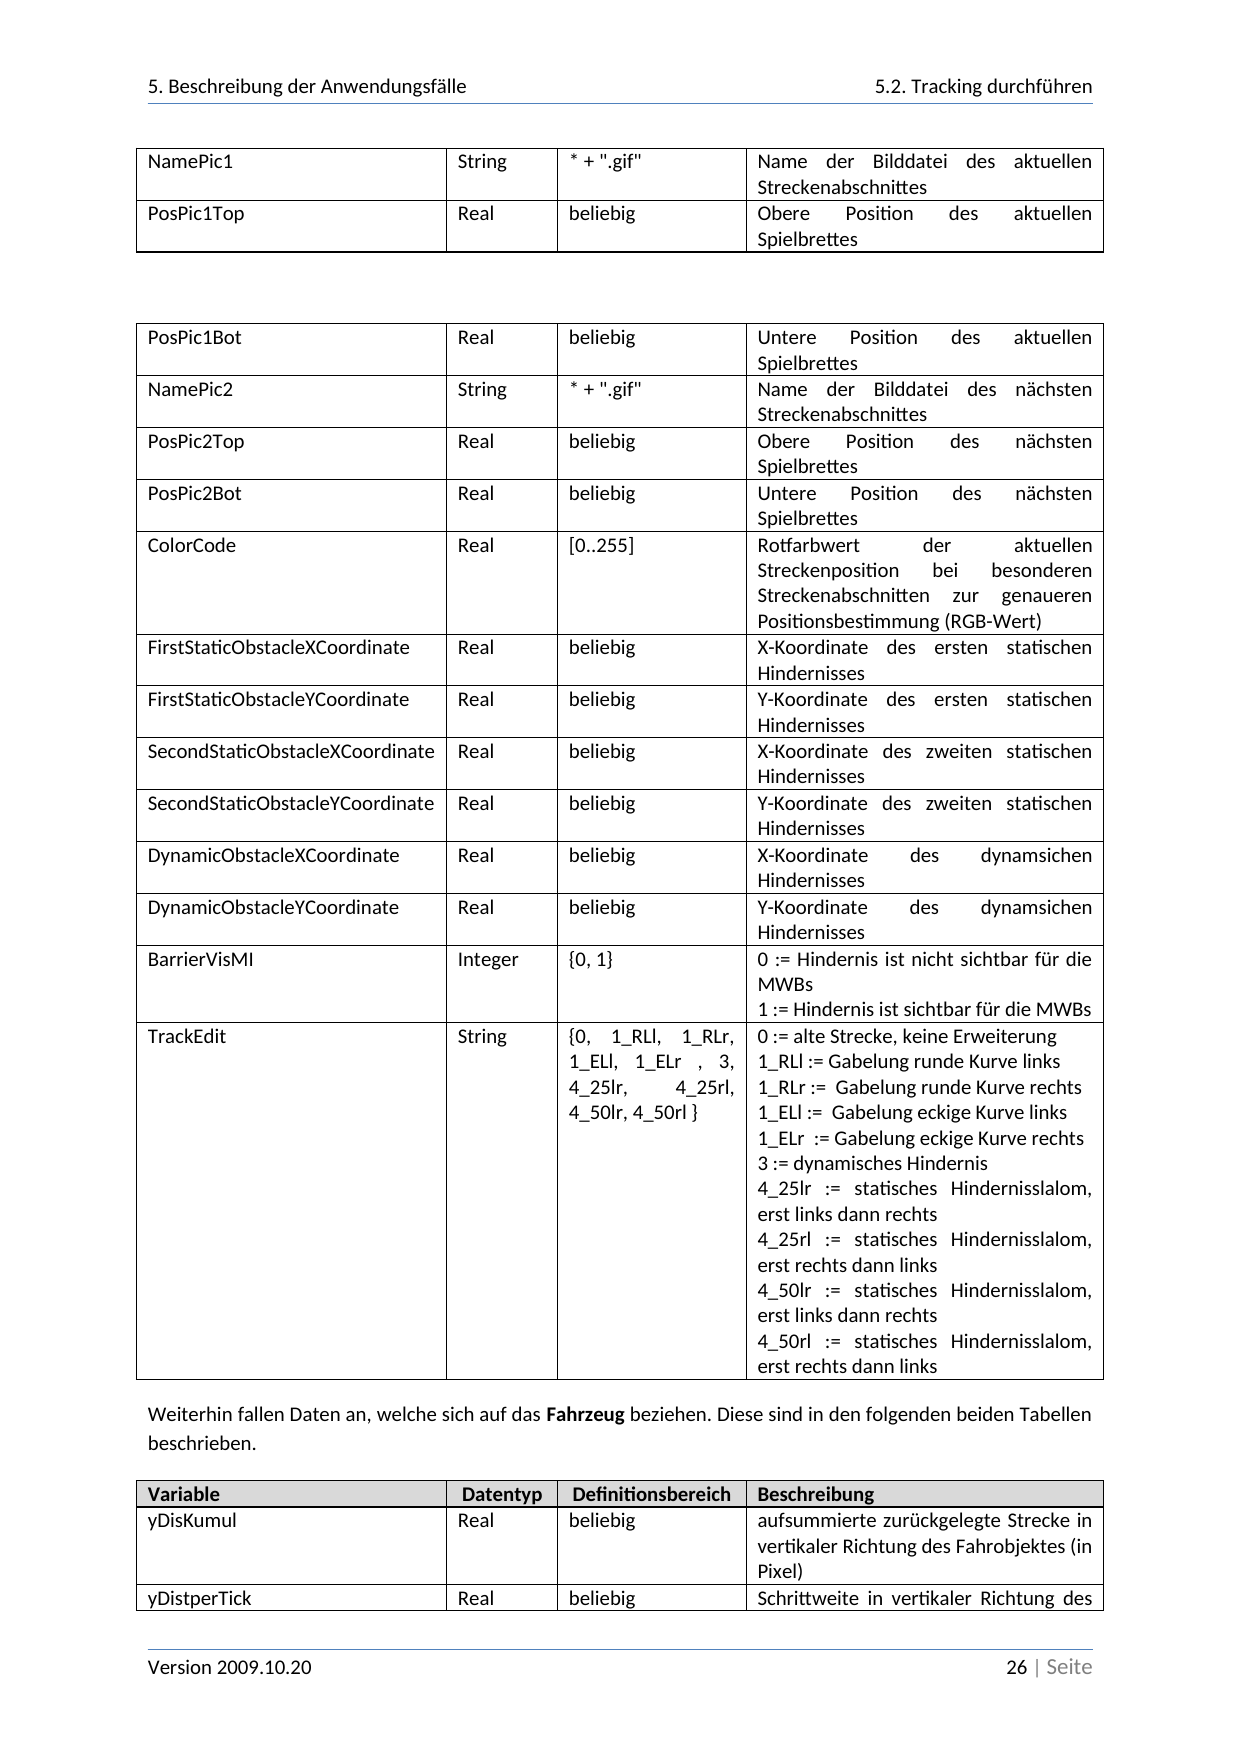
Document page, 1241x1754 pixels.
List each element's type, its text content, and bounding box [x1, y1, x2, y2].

table_header Variable [137, 1481, 446, 1506]
table_cell PosPic2Bot [137, 480, 446, 531]
table_cell Real [447, 842, 557, 893]
table_cell beliebig [558, 1585, 746, 1610]
table_cell yDistperTick [137, 1585, 446, 1610]
table_cell Real [447, 635, 557, 685]
table_cell beliebig [558, 635, 746, 685]
table_cell Real [447, 790, 557, 841]
table_header Definitionsbereich [558, 1481, 746, 1506]
table_cell aufsummierte zurückgelegte Strecke in vertikaler Richtung des Fahrobjektes (in Pixel) [747, 1508, 1103, 1584]
table_cell Real [447, 201, 557, 251]
table_cell beliebig [558, 790, 746, 841]
table_cell [0..255] [558, 532, 746, 633]
table_cell Obere Position des nächsten Spielbrettes [747, 428, 1103, 479]
table_cell PosPic2Top [137, 428, 446, 479]
table_cell X-Koordinate des zweiten statischen Hindernisses [747, 738, 1103, 789]
table_cell Real [447, 686, 557, 737]
table_cell X-Koordinate des ersten statischen Hindernisses [747, 635, 1103, 685]
table_cell String [447, 1023, 557, 1379]
table_cell beliebig [558, 894, 746, 945]
table_cell Real [447, 894, 557, 945]
table_cell String [447, 376, 557, 427]
table_cell Integer [447, 946, 557, 1022]
table_cell Obere Position des aktuellen Spielbrettes [747, 201, 1103, 251]
table_header beliebig [558, 324, 746, 375]
table_cell String [447, 149, 557, 199]
table_cell Untere Position des nächsten Spielbrettes [747, 480, 1103, 531]
table_cell beliebig [558, 842, 746, 893]
text Weiterhin fallen Daten an, welche sich auf das Fahrzeug beziehen. Diese sind in den folgenden beiden Tabellen beschrieben. [148, 1401, 1093, 1455]
table_header Real [447, 324, 557, 375]
table_cell Real [447, 1508, 557, 1584]
table_cell FirstStaticObstacleYCoordinate [137, 686, 446, 737]
table_header Untere Position des aktuellen Spielbrettes [747, 324, 1103, 375]
table_cell ColorCode [137, 532, 446, 633]
table_cell Real [447, 738, 557, 789]
table_cell Name der Bilddatei des nächsten Streckenabschnittes [747, 376, 1103, 427]
table_cell SecondStaticObstacleXCoordinate [137, 738, 446, 789]
table_cell DynamicObstacleXCoordinate [137, 842, 446, 893]
table_cell yDisKumul [137, 1508, 446, 1584]
table_header Datentyp [447, 1481, 557, 1506]
table_cell beliebig [558, 686, 746, 737]
table_cell {0, 1_RLl, 1_RLr, 1_ELl, 1_ELr , 3, 4_25lr, 4_25rl, 4_50lr, 4_50rl } [558, 1023, 746, 1379]
table_cell beliebig [558, 201, 746, 251]
table_cell Y-Koordinate des zweiten statischen Hindernisses [747, 790, 1103, 841]
table_cell 0 := alte Strecke, keine Erweiterung 1_RLl := Gabelung runde Kurve links 1_RLr := Gabelung runde Kurve rechts 1_ELl := Gabelung eckige Kurve links 1_ELr := Gabelung eckige Kurve rechts 3 := dynamisches Hindernis 4_25lr := statisches Hindernisslalom, erst links dann rechts 4_25rl := statisches Hindernisslalom, erst rechts dann links 4_50lr := statisches Hindernisslalom, erst links dann rechts 4_50rl := statisches Hindernisslalom, erst rechts dann links [747, 1023, 1103, 1379]
table_cell * + ".gif" [558, 149, 746, 199]
table_cell Real [447, 1585, 557, 1610]
table_cell BarrierVisMI [137, 946, 446, 1022]
table_cell Y-Koordinate des dynamsichen Hindernisses [747, 894, 1103, 945]
table_cell 0 := Hindernis ist nicht sichtbar für die MWBs 1 := Hindernis ist sichtbar für die MWBs [747, 946, 1103, 1022]
table_cell beliebig [558, 428, 746, 479]
table_cell Real [447, 532, 557, 633]
table_cell {0, 1} [558, 946, 746, 1022]
table_cell Y-Koordinate des ersten statischen Hindernisses [747, 686, 1103, 737]
table_cell beliebig [558, 480, 746, 531]
table_header Beschreibung [747, 1481, 1103, 1506]
table_cell NamePic1 [137, 149, 446, 199]
table_cell beliebig [558, 1508, 746, 1584]
table_cell Name der Bilddatei des aktuellen Streckenabschnittes [747, 149, 1103, 199]
table_cell beliebig [558, 738, 746, 789]
table_cell SecondStaticObstacleYCoordinate [137, 790, 446, 841]
table_cell DynamicObstacleYCoordinate [137, 894, 446, 945]
table_cell Real [447, 480, 557, 531]
table_cell * + ".gif" [558, 376, 746, 427]
table_cell NamePic2 [137, 376, 446, 427]
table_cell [747, 1585, 1103, 1610]
table_cell Rotfarbwert der aktuellen Streckenposition bei besonderen Streckenabschnitten zur genaueren Positionsbestimmung (RGB-Wert) [747, 532, 1103, 633]
table_cell X-Koordinate des dynamsichen Hindernisses [747, 842, 1103, 893]
table_cell FirstStaticObstacleXCoordinate [137, 635, 446, 685]
table_header PosPic1Bot [137, 324, 446, 375]
table_cell Real [447, 428, 557, 479]
table_cell TrackEdit [137, 1023, 446, 1379]
table_cell PosPic1Top [137, 201, 446, 251]
